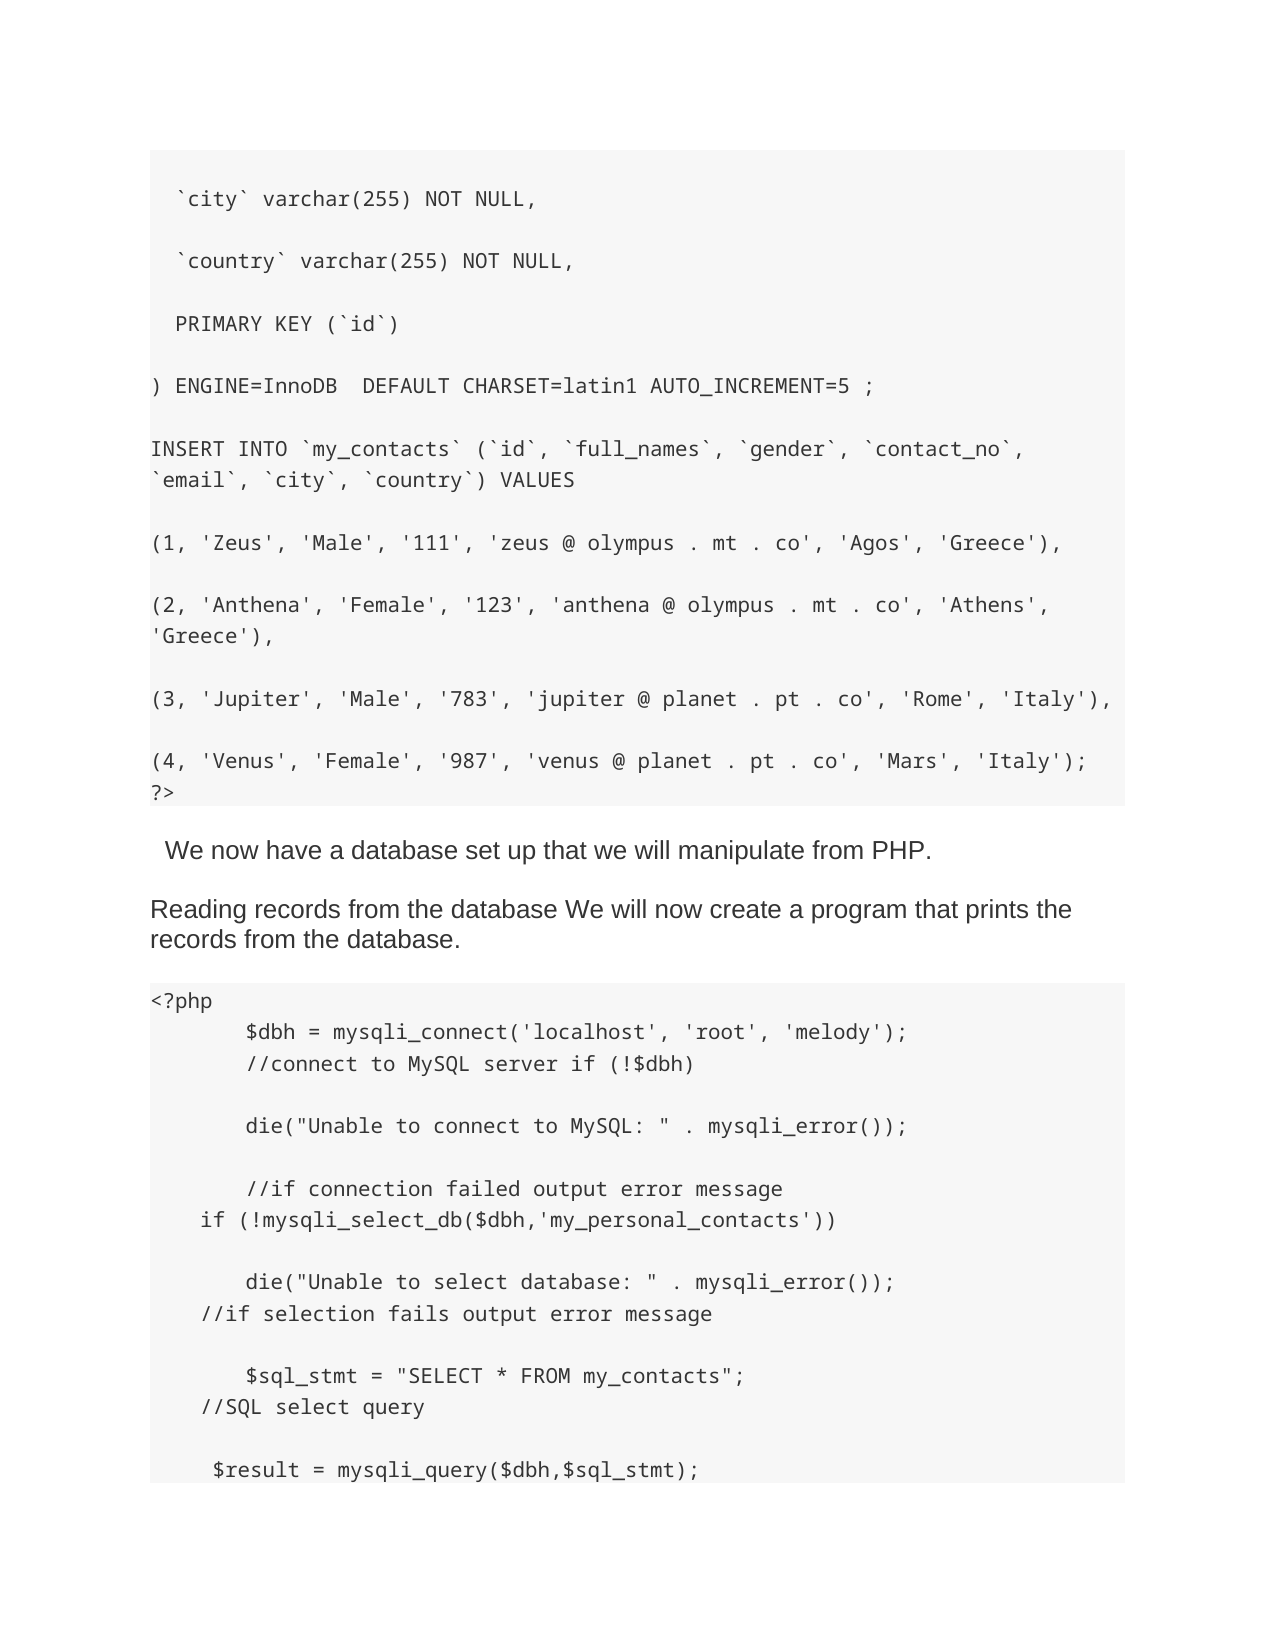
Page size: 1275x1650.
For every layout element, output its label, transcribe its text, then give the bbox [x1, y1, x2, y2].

text Reading records from the database We will now create a program that prints the records from the database. [150, 894, 1125, 954]
text die("Unable to select database: " . mysqli_error()); [150, 1265, 1125, 1296]
text We now have a database set up that we will manipulate from PHP. [150, 835, 1125, 865]
text $dbh = mysqli_connect('localhost', 'root', 'melody'); [150, 1015, 1125, 1046]
text (3, 'Jupiter', 'Male', '783', 'jupiter @ planet . pt . co', 'Rome', 'Italy'), [150, 681, 1125, 712]
text INSERT INTO `my_contacts` (`id`, `full_names`, `gender`, `contact_no`, `email`, `city`, `country`) VALUES [150, 431, 1125, 494]
text `country` varchar(255) NOT NULL, [150, 244, 1125, 275]
text die("Unable to connect to MySQL: " . mysqli_error()); [150, 1108, 1125, 1140]
text //SQL select query [150, 1390, 1125, 1421]
text //if connection failed output error message [150, 1171, 1125, 1202]
text `city` varchar(255) NOT NULL, [150, 181, 1125, 212]
text (4, 'Venus', 'Female', '987', 'venus @ planet . pt . co', 'Mars', 'Italy'); [150, 744, 1125, 775]
text PRIMARY KEY (`id`) [150, 306, 1125, 337]
text $result = mysqli_query($dbh,$sql_stmt); [150, 1452, 1125, 1483]
text ) ENGINE=InnoDB DEFAULT CHARSET=latin1 AUTO_INCREMENT=5 ; [150, 369, 1125, 400]
text $sql_stmt = "SELECT * FROM my_contacts"; [150, 1358, 1125, 1390]
text //connect to MySQL server if (!$dbh) [150, 1046, 1125, 1077]
text (2, 'Anthena', 'Female', '123', 'anthena @ olympus . mt . co', 'Athens', 'Greece'), [150, 587, 1125, 650]
text ?> [150, 775, 1125, 806]
text <?php [150, 983, 1125, 1015]
text //if selection fails output error message [150, 1296, 1125, 1327]
text (1, 'Zeus', 'Male', '111', 'zeus @ olympus . mt . co', 'Agos', 'Greece'), [150, 525, 1125, 556]
text if (!mysqli_select_db($dbh,'my_personal_contacts')) [150, 1202, 1125, 1233]
